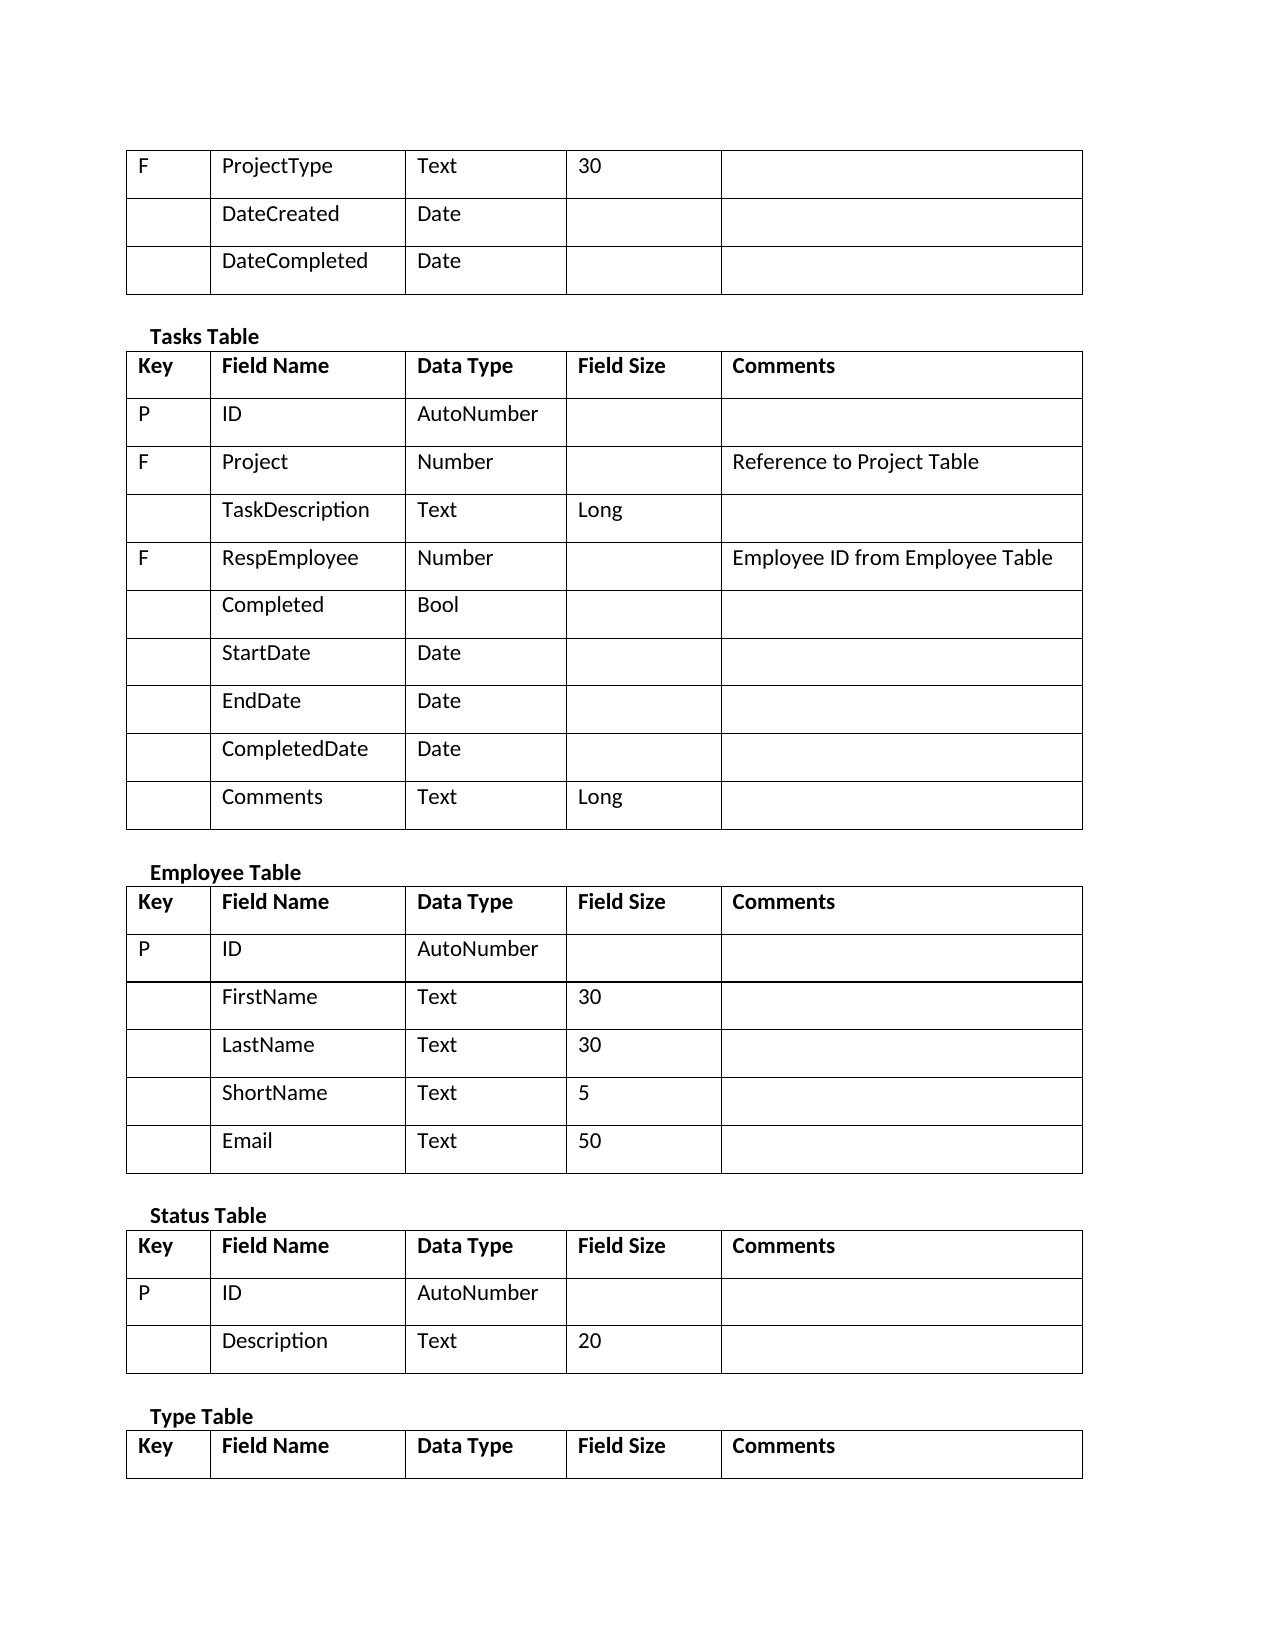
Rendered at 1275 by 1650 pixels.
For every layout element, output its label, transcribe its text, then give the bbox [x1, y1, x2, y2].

table_cell Project [211, 447, 405, 494]
table_cell P [127, 935, 210, 981]
table_cell [722, 734, 1082, 781]
table_cell [722, 247, 1082, 293]
table_header Comments [722, 887, 1082, 933]
table_header Field Name [211, 887, 405, 933]
table_cell [567, 1279, 721, 1325]
table_cell [722, 1078, 1082, 1125]
table_cell [127, 639, 210, 685]
table_cell [722, 1279, 1082, 1325]
table_cell [722, 1030, 1082, 1077]
table_cell Reference to Project Table [722, 447, 1082, 494]
table_cell EndDate [211, 686, 405, 733]
table_cell LastName [211, 1030, 405, 1077]
table_cell StartDate [211, 639, 405, 685]
table_cell [722, 199, 1082, 246]
table_cell [127, 983, 210, 1029]
table_cell Text [406, 1126, 566, 1173]
table_cell CompletedDate [211, 734, 405, 781]
table_cell Text [406, 1078, 566, 1125]
table_cell P [127, 1279, 210, 1325]
table_cell [127, 1078, 210, 1125]
table_cell F [127, 447, 210, 494]
table_cell [722, 782, 1082, 829]
table_cell [127, 686, 210, 733]
table_header Key [127, 887, 210, 933]
table_cell [722, 639, 1082, 685]
text Status Table [150, 1202, 1125, 1230]
table_cell [127, 782, 210, 829]
table_header Field Name [211, 352, 405, 398]
table_header Data Type [406, 1431, 566, 1478]
table_header Field Name [211, 1231, 405, 1277]
table_cell Date [406, 247, 566, 293]
table_cell Email [211, 1126, 405, 1173]
table_cell [722, 495, 1082, 542]
table_cell [722, 151, 1082, 198]
table_cell [127, 199, 210, 246]
table_header Key [127, 1431, 210, 1478]
table_cell [722, 399, 1082, 446]
table_header Key [127, 1231, 210, 1277]
table_cell [127, 1126, 210, 1173]
table_cell ProjectType [211, 151, 405, 198]
table_cell [567, 591, 721, 637]
table_cell Date [406, 199, 566, 246]
table_cell Date [406, 686, 566, 733]
table_cell ShortName [211, 1078, 405, 1125]
table_header Key [127, 352, 210, 398]
text Employee Table [150, 858, 1125, 886]
table_cell [722, 1126, 1082, 1173]
table_cell [567, 247, 721, 293]
text Tasks Table [150, 322, 1125, 351]
table_cell [567, 734, 721, 781]
table_cell P [127, 399, 210, 446]
table_cell [127, 591, 210, 637]
table_cell Text [406, 151, 566, 198]
table_cell Comments [211, 782, 405, 829]
table_header Data Type [406, 352, 566, 398]
table_cell [567, 935, 721, 981]
table_header Field Size [567, 1231, 721, 1277]
table_cell Date [406, 734, 566, 781]
table_cell TaskDescription [211, 495, 405, 542]
table_cell [722, 686, 1082, 733]
table_cell [567, 399, 721, 446]
table_cell DateCreated [211, 199, 405, 246]
table_cell Text [406, 1326, 566, 1373]
table_cell F [127, 151, 210, 198]
text Type Table [150, 1402, 1125, 1430]
table_cell ID [211, 935, 405, 981]
table_cell Number [406, 543, 566, 589]
table_cell Text [406, 1030, 566, 1077]
table_header Field Size [567, 887, 721, 933]
table_cell [127, 734, 210, 781]
table_cell [127, 1030, 210, 1077]
table_header Comments [722, 352, 1082, 398]
table_cell Long [567, 495, 721, 542]
table_cell ID [211, 1279, 405, 1325]
table_cell [567, 639, 721, 685]
table_header Data Type [406, 1231, 566, 1277]
table_cell Employee ID from Employee Table [722, 543, 1082, 589]
table_header Field Size [567, 352, 721, 398]
table_cell [722, 935, 1082, 981]
table_cell [567, 543, 721, 589]
table_cell Long [567, 782, 721, 829]
table_cell 20 [567, 1326, 721, 1373]
table_cell Text [406, 983, 566, 1029]
table_cell Completed [211, 591, 405, 637]
table_cell F [127, 543, 210, 589]
table_cell AutoNumber [406, 935, 566, 981]
table_cell 30 [567, 983, 721, 1029]
table_cell [127, 247, 210, 293]
table_cell [567, 199, 721, 246]
table_cell 5 [567, 1078, 721, 1125]
table_header Comments [722, 1431, 1082, 1478]
table_header Field Name [211, 1431, 405, 1478]
table_cell [567, 686, 721, 733]
table_cell [127, 495, 210, 542]
table_cell ID [211, 399, 405, 446]
table_cell RespEmployee [211, 543, 405, 589]
table_cell DateCompleted [211, 247, 405, 293]
table_cell Number [406, 447, 566, 494]
table_cell 50 [567, 1126, 721, 1173]
table_header Comments [722, 1231, 1082, 1277]
table_cell FirstName [211, 983, 405, 1029]
table_cell AutoNumber [406, 1279, 566, 1325]
table_header Data Type [406, 887, 566, 933]
table_cell [722, 591, 1082, 637]
table_cell [722, 983, 1082, 1029]
table_cell Bool [406, 591, 566, 637]
table_cell Text [406, 782, 566, 829]
table_header Field Size [567, 1431, 721, 1478]
table_cell Date [406, 639, 566, 685]
table_cell 30 [567, 151, 721, 198]
table_cell 30 [567, 1030, 721, 1077]
table_cell [567, 447, 721, 494]
table_cell Text [406, 495, 566, 542]
table_cell AutoNumber [406, 399, 566, 446]
table_cell [127, 1326, 210, 1373]
table_cell [722, 1326, 1082, 1373]
table_cell Description [211, 1326, 405, 1373]
